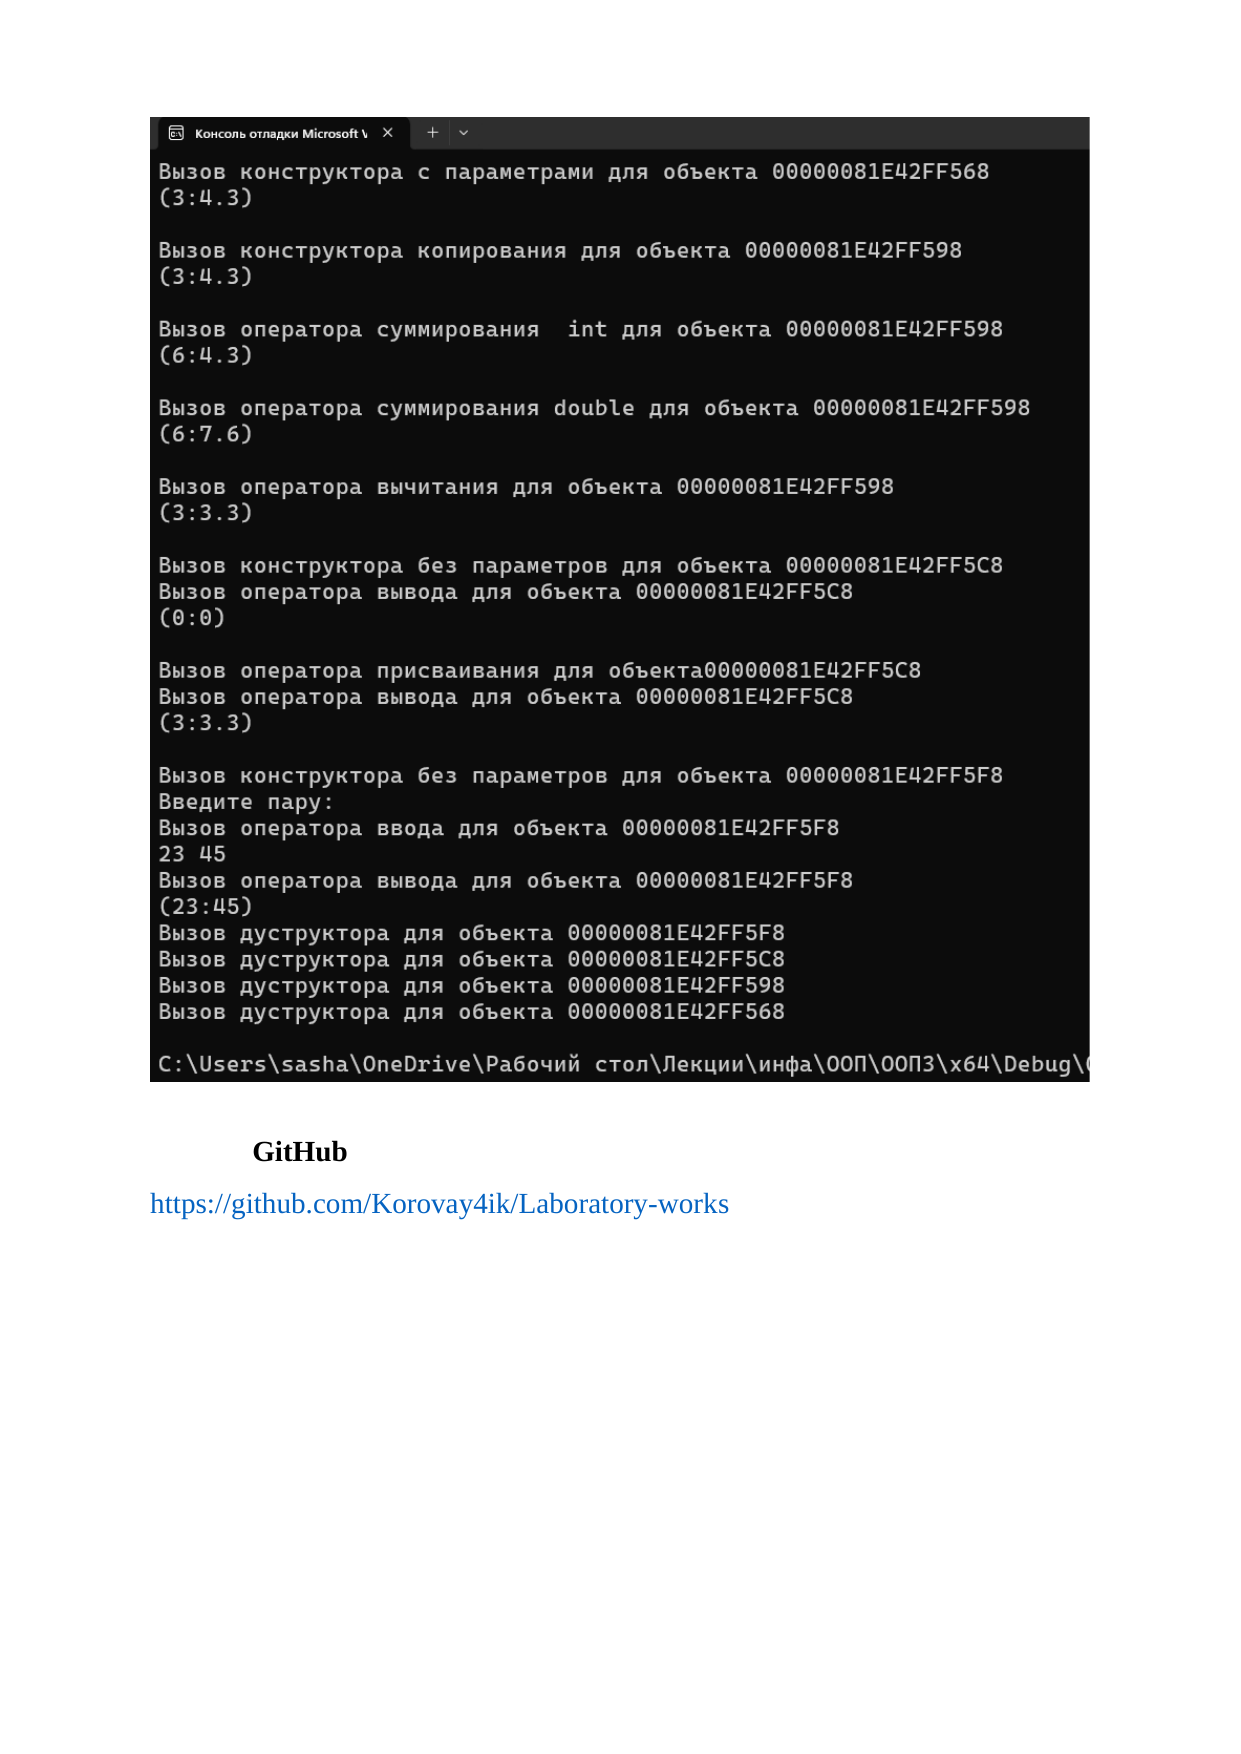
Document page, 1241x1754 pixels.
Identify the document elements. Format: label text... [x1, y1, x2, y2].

picture [150, 117, 1090, 1082]
text GitHub [252, 1134, 1090, 1168]
text https://github.com/Korovay4ik/Laboratory-works [150, 1186, 986, 1219]
